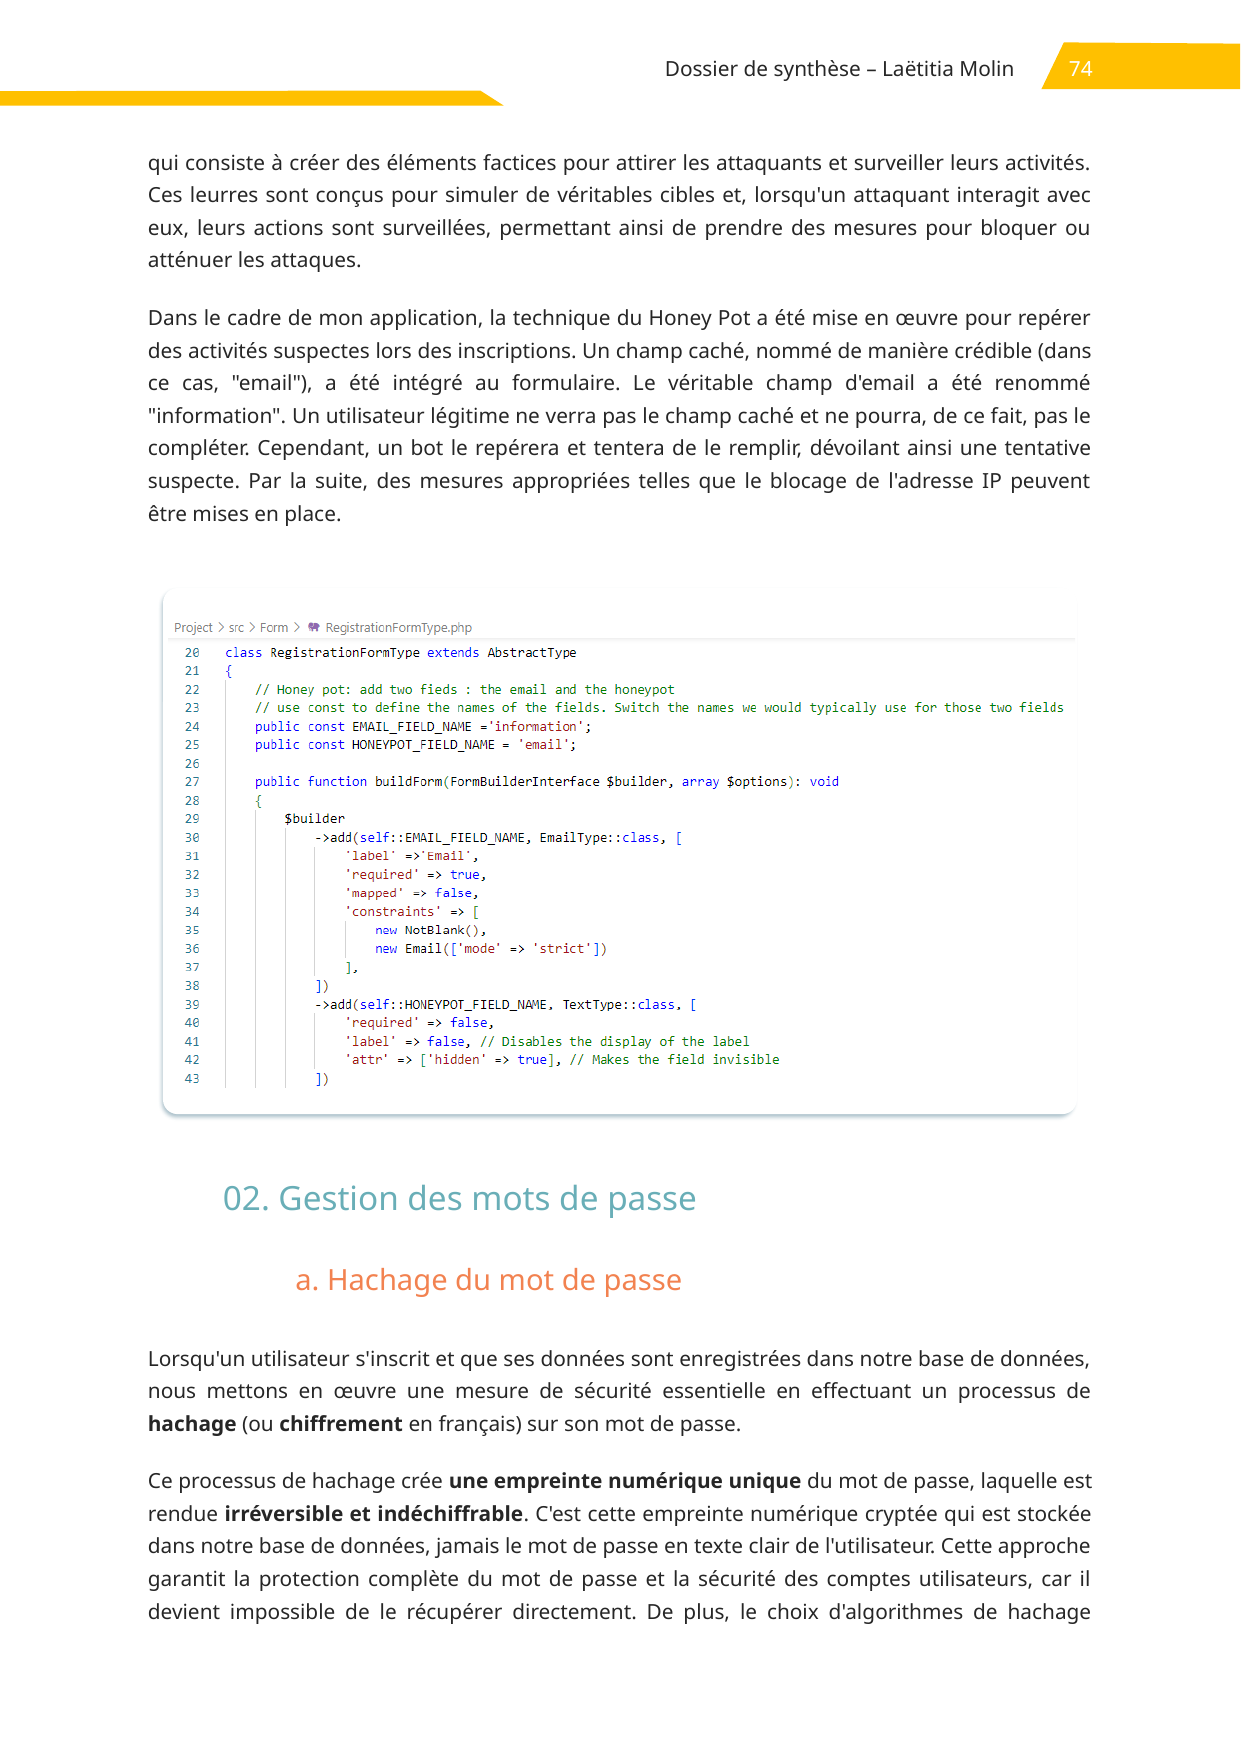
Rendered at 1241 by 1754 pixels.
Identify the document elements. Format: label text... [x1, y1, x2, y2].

text Lorsqu'un utilisateur s'inscrit et que ses données sont enregistrées dans notre base de données, nous mettons en œuvre une mesure de sécurité essentielle en effectuant un processus de hachage (ou chiffrement en français) sur son mot de passe. [148, 1344, 1092, 1437]
subtitle a. Hachage du mot de passe [295, 1259, 1092, 1299]
text Dans le cadre de mon application, la technique du Honey Pot a été mise en œuvre pour repérer des activités suspectes lors des inscriptions. Un champ caché, nommé de manière crédible (dans ce cas, "email"), a été intégré au formulaire. Le véritable champ d'email a été renommé "information". Un utilisateur légitime ne verra pas le champ caché et ne pourra, de ce fait, pas le compléter. Cependant, un bot le repérera et tentera de le remplir, dévoilant ainsi une tentative suspecte. Par la suite, des mesures appropriées telles que le blocage de l'adresse IP peuvent être mises en place. [148, 303, 1092, 527]
picture [168, 618, 1076, 1088]
